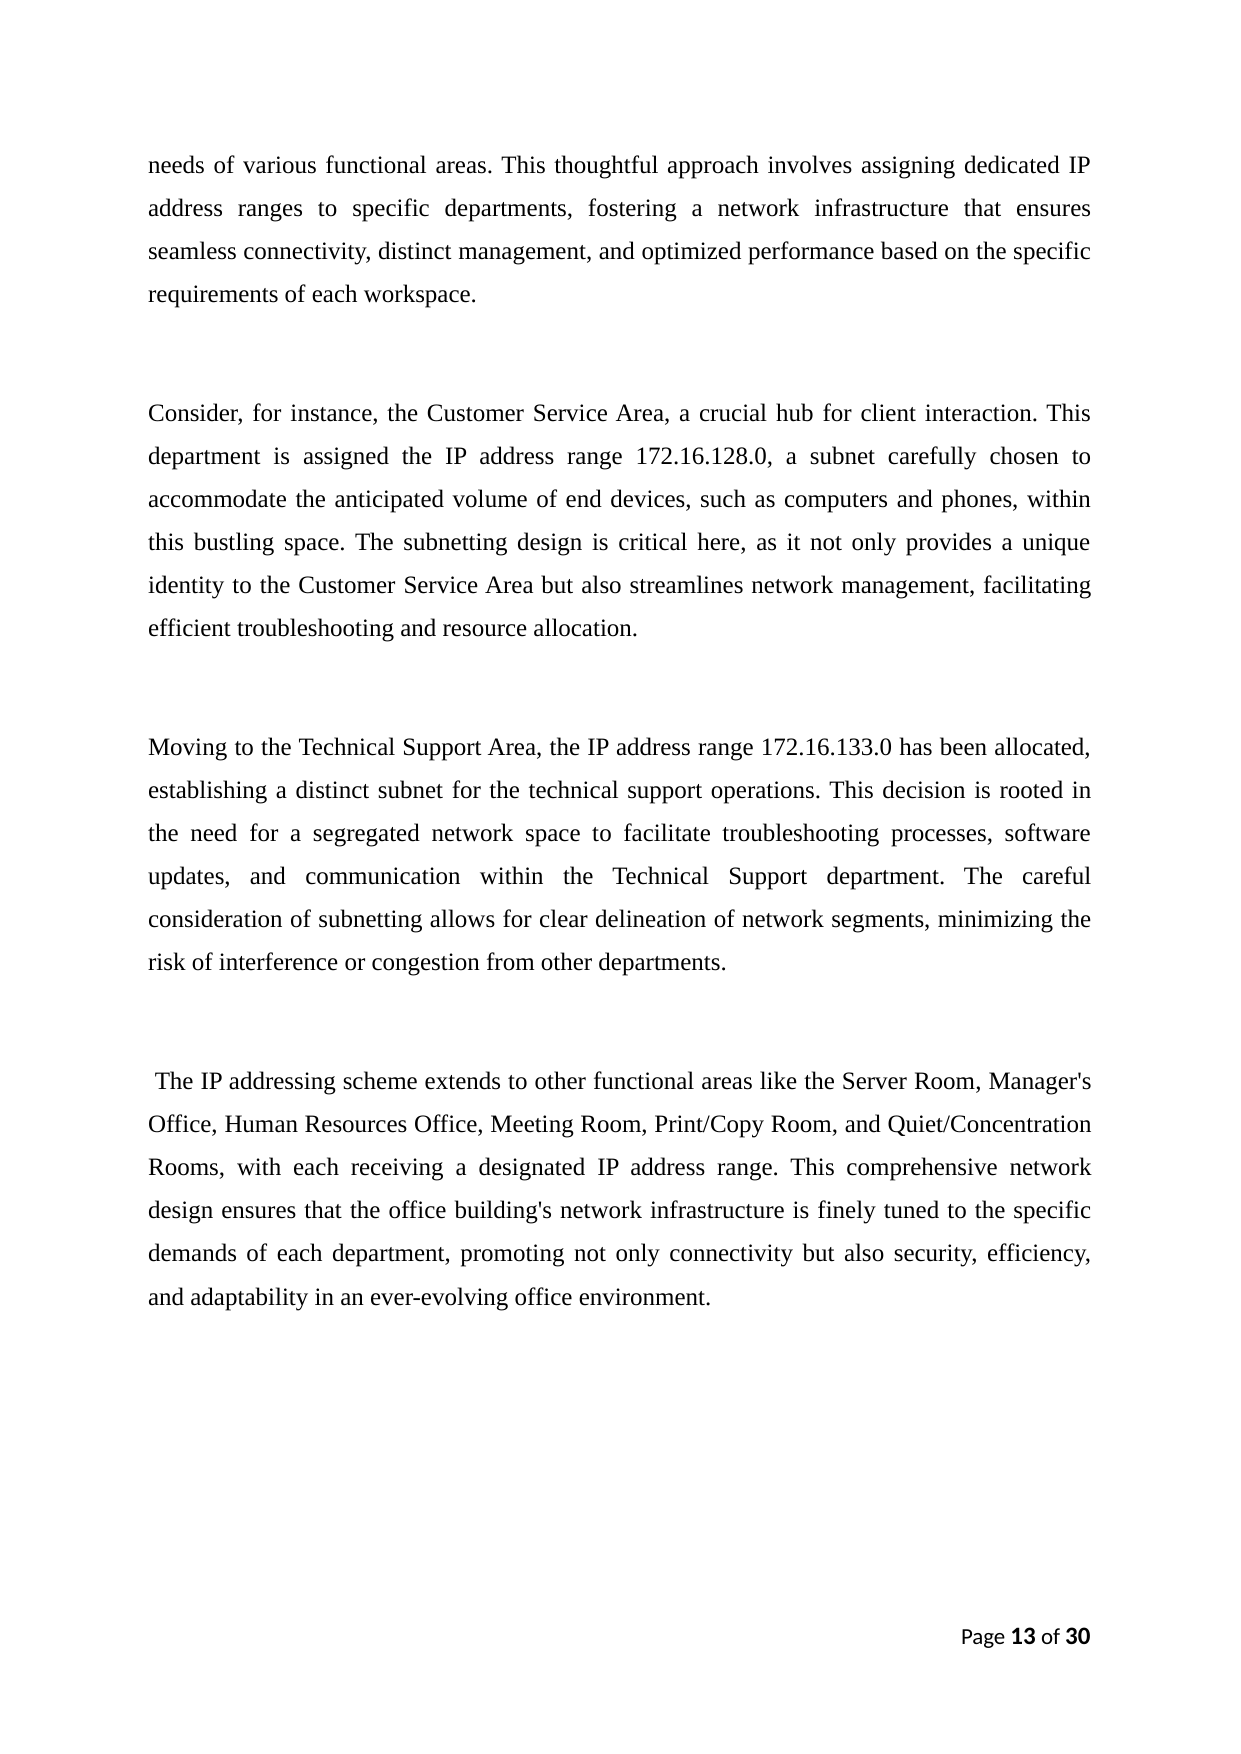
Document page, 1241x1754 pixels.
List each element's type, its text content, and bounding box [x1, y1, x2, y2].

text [148, 150, 1092, 308]
text Moving to the Technical Support Area, the IP address range 172.16.133.0 has been allocated, establishing a distinct subnet for the technical support operations. This decision is rooted in the need for a segregated network space to facilitate troubleshooting processes, software updates, and communication within the Technical Support department. The careful consideration of subnetting allows for clear delineation of network segments, minimizing the risk of interference or congestion from other departments. [148, 732, 1092, 976]
text Consider, for instance, the Customer Service Area, a crucial hub for client interaction. This department is assigned the IP address range 172.16.128.0, a subnet carefully chosen to accommodate the anticipated volume of end devices, such as computers and phones, within this bustling space. The subnetting design is critical here, as it not only provides a unique identity to the Customer Service Area but also streamlines network management, facilitating efficient troubleshooting and resource allocation. [148, 398, 1092, 642]
text The IP addressing scheme extends to other functional areas like the Server Room, Manager's Office, Human Resources Office, Meeting Room, Print/Copy Room, and Quiet/Concentration Rooms, with each receiving a designated IP address range. This comprehensive network design ensures that the office building's network infrastructure is finely tuned to the specific demands of each department, promoting not only connectivity but also security, efficiency, and adaptability in an ever-evolving office environment. [148, 1066, 1092, 1310]
